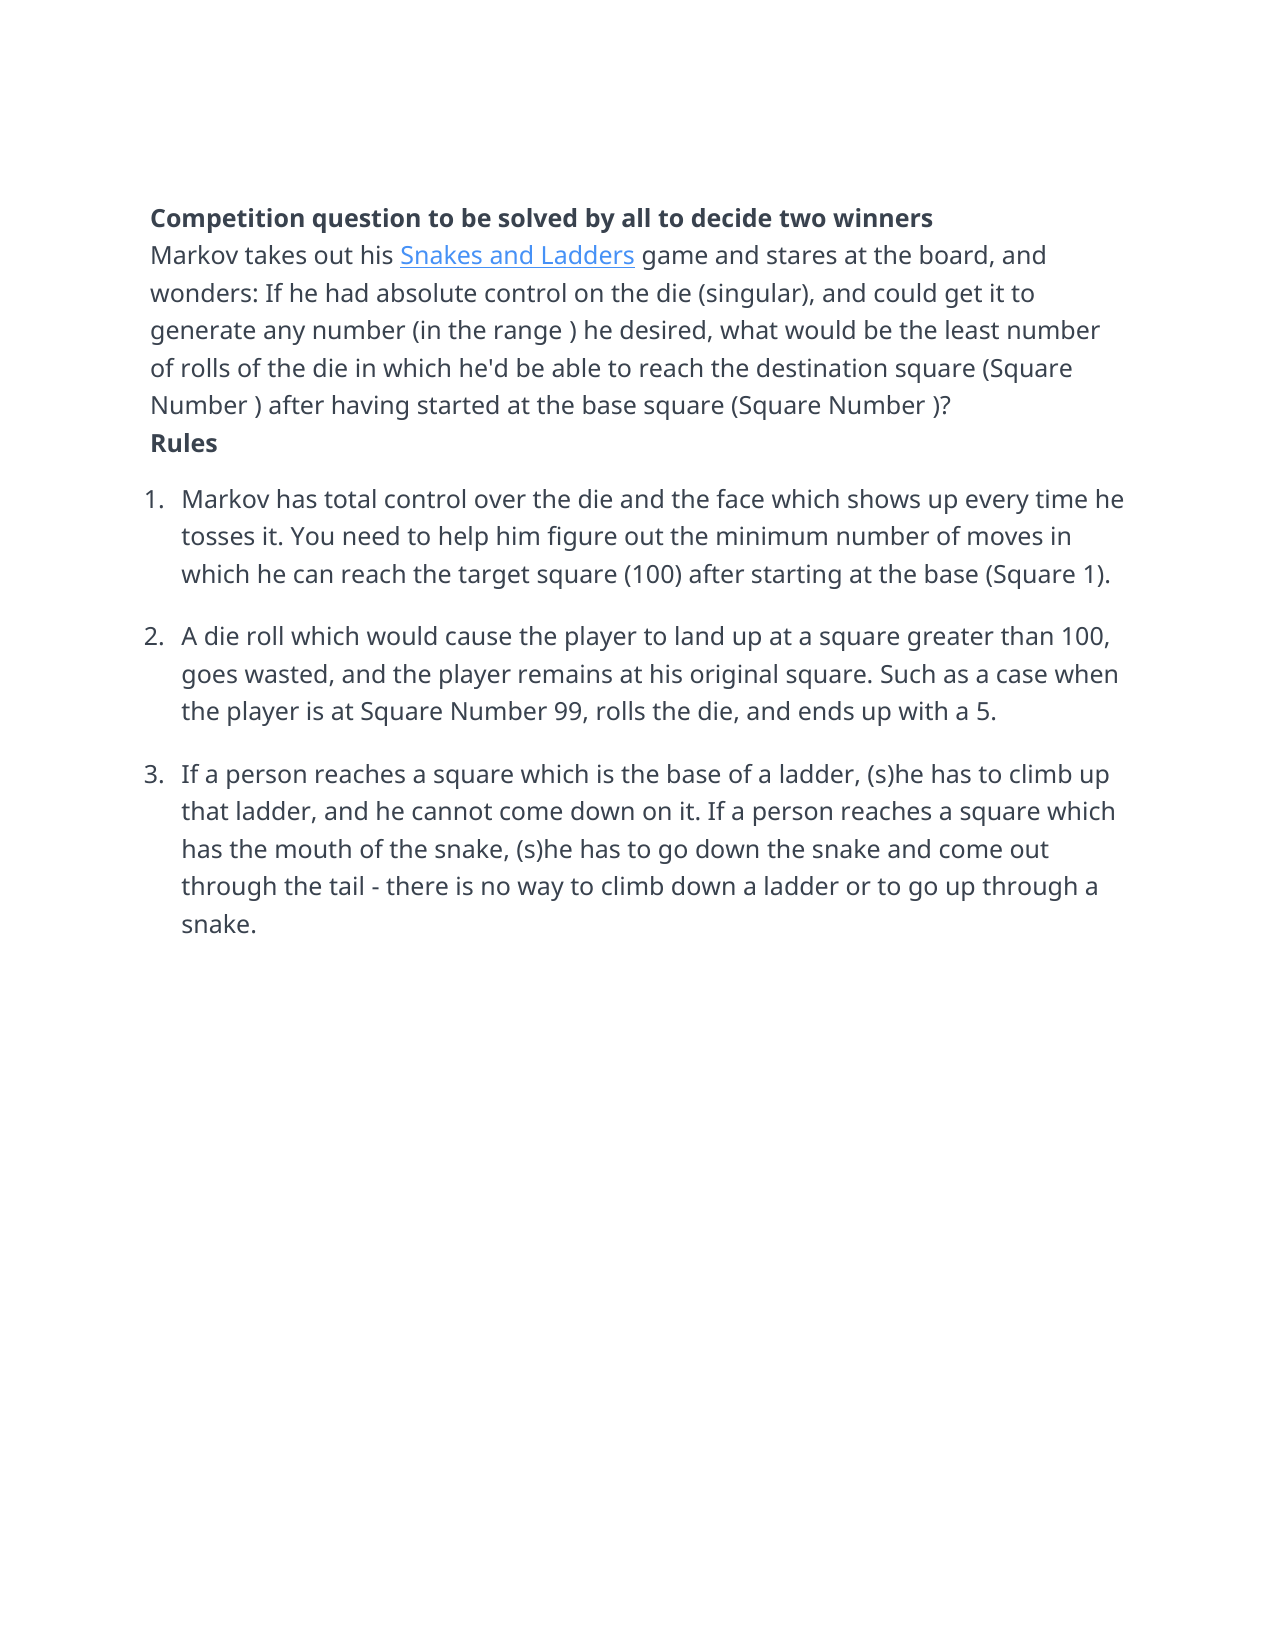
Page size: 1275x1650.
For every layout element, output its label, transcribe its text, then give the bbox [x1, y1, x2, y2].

list If a person reaches a square which is the base of a ladder, (s)he has to climb up that ladder, and he cannot come down on it. If a person reaches a square which has the mouth of the snake, (s)he has to go down the snake and come out through the tail - there is no way to climb down a ladder or to go up through a snake. [144, 753, 1125, 941]
list Markov has total control over the die and the face which shows up every time he tosses it. You need to help him figure out the minimum number of moves in which he can reach the target square (100) after starting at the base (Square 1). [144, 478, 1125, 591]
text Rules [150, 422, 1125, 459]
text Markov takes out his Snakes and Ladders game and stares at the board, and wonders: If he had absolute control on the die (singular), and could get it to generate any number (in the range ) he desired, what would be the least number of rolls of the die in which he'd be able to reach the destination square (Square Number ) after having started at the base square (Square Number )? [150, 234, 1125, 422]
text Competition question to be solved by all to decide two winners [150, 197, 1125, 234]
list A die roll which would cause the player to land up at a square greater than 100, goes wasted, and the player remains at his original square. Such as a case when the player is at Square Number 99, rolls the die, and ends up with a 5. [144, 616, 1125, 728]
